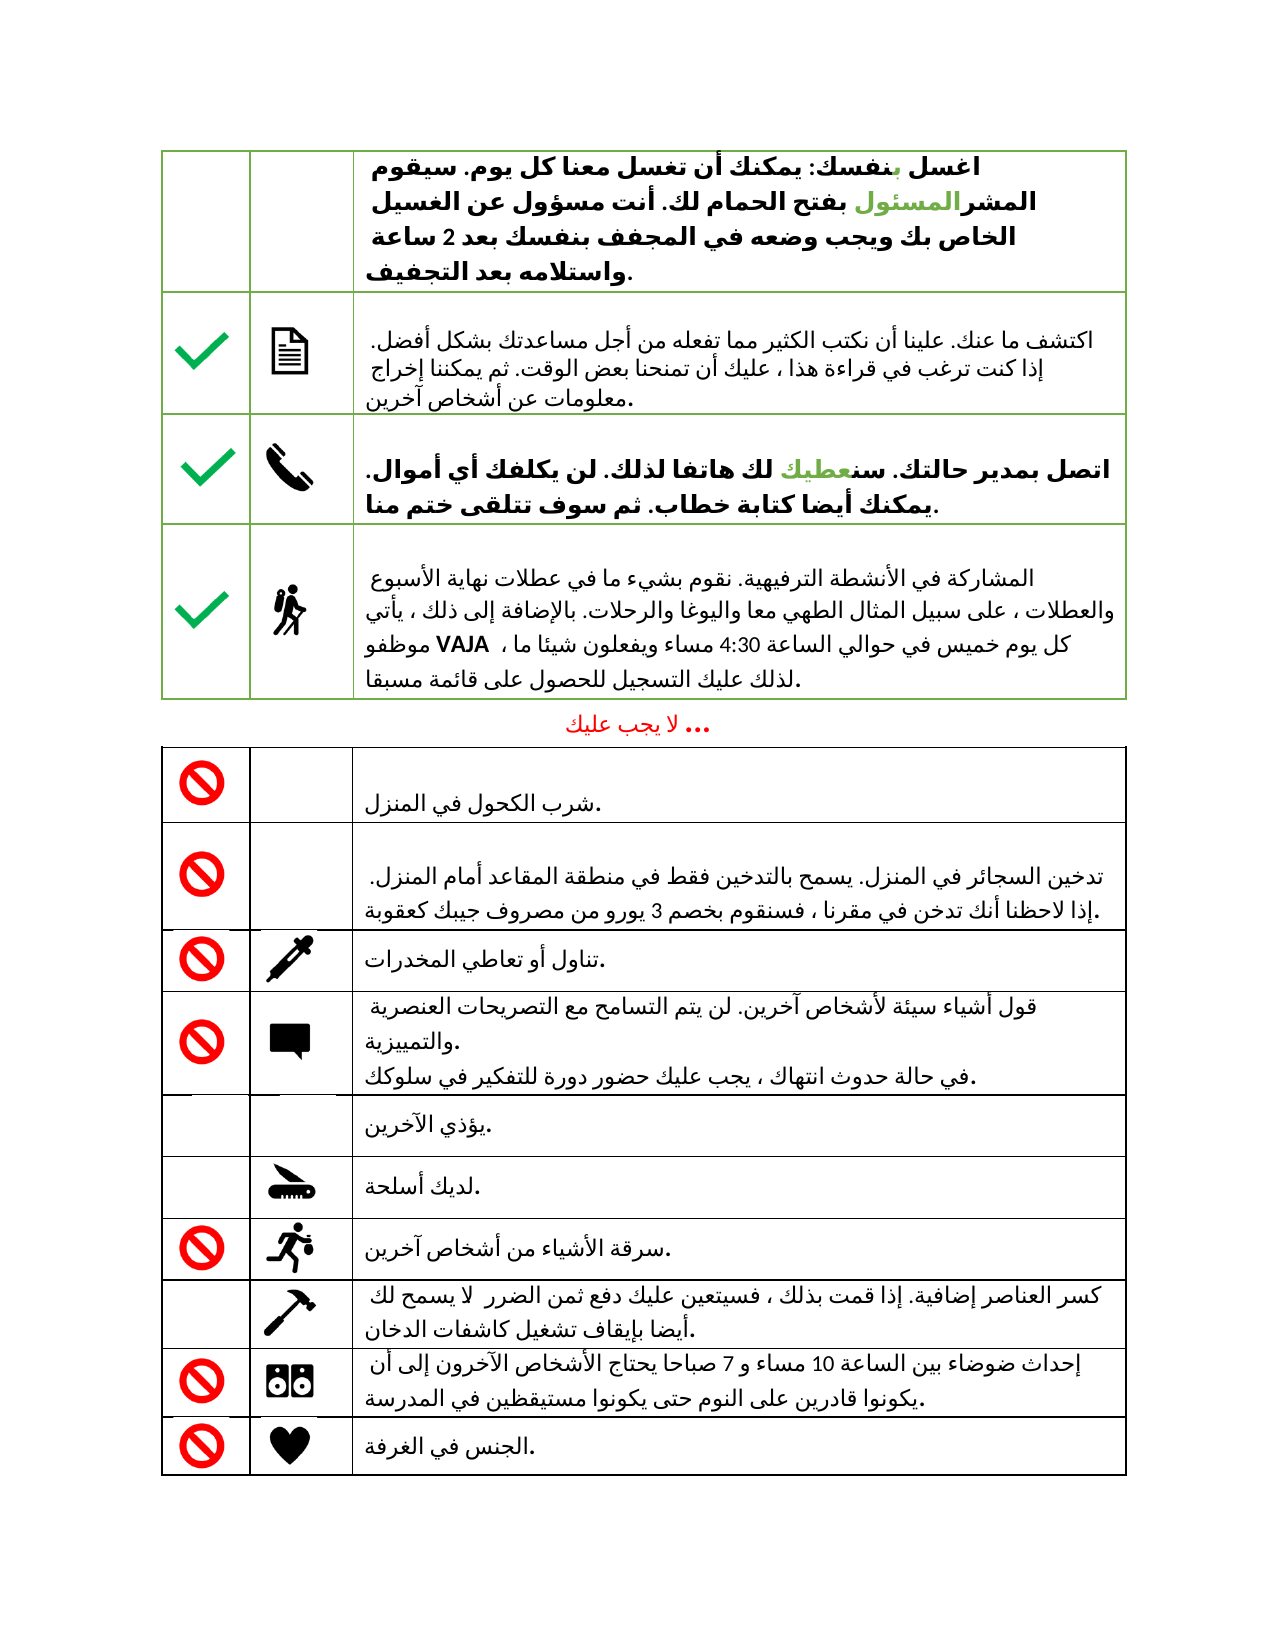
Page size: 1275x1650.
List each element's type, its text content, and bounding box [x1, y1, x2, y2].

table_header شرب الكحول في المنزل. [353, 748, 1125, 821]
table_cell كسر العناصر إضافية. إذا قمت بذلك ، فسيتعين عليك دفع ثمن الضرر. لا يسمح لك أيضا بإيقاف تشغيل كاشفات الدخان. [353, 1281, 1125, 1348]
table_cell [251, 1418, 261, 1474]
table_cell [163, 1219, 249, 1279]
table_header [163, 748, 249, 821]
table_cell تناول أو تعاطي المخدرات. [353, 931, 1125, 991]
table_cell [251, 1281, 352, 1348]
picture [261, 322, 318, 379]
table_cell الجنس في الغرفة. [353, 1418, 1125, 1474]
table_cell [163, 1418, 173, 1474]
table_cell [318, 1418, 352, 1474]
picture [173, 1219, 230, 1276]
picture [261, 438, 318, 496]
table_cell [163, 293, 249, 413]
picture [261, 1284, 318, 1341]
table_cell [251, 415, 353, 523]
picture [261, 1219, 318, 1276]
table_cell [163, 1157, 249, 1217]
table_cell اكتشف ما عنك. علينا أن نكتب الكثير مما تفعله من أجل مساعدتك بشكل أفضل. إذا كنت ترغب في قراءة هذا ، عليك أن تمنحنا بعض الوقت. ثم يمكننا إخراج معلومات عن أشخاص آخرين. [354, 293, 1125, 413]
table_cell المشاركة في الأنشطة الترفيهية. نقوم بشيء ما في عطلات نهاية الأسبوع والعطلات ، على سبيل المثال الطهي معا واليوغا والرحلات. بالإضافة إلى ذلك ، يأتي موظفو VAJA كل يوم خميس في حوالي الساعة 4:30 مساء ويفعلون شيئا ما ، لذلك عليك التسجيل للحصول على قائمة مسبقا. [354, 525, 1125, 698]
table_cell سرقة الأشياء من أشخاص آخرين. [353, 1219, 1125, 1279]
picture [173, 754, 230, 811]
table_cell تدخين السجائر في المنزل. يسمح بالتدخين فقط في منطقة المقاعد أمام المنزل. إذا لاحظنا أنك تدخن في مقرنا ، فسنقوم بخصم 3 يورو من مصروف جيبك كعقوبة. [353, 823, 1125, 929]
table_cell [163, 525, 249, 698]
picture [261, 581, 318, 638]
picture [173, 581, 230, 638]
table_cell قول أشياء سيئة لأشخاص آخرين. لن يتم التسامح مع التصريحات العنصرية والتمييزية. في حالة حدوث انتهاك ، يجب عليك حضور دورة للتفكير في سلوكك. [353, 992, 1125, 1094]
table_cell [163, 992, 249, 1094]
table_cell [251, 1096, 352, 1156]
picture [173, 1352, 230, 1409]
table_cell [163, 1281, 249, 1348]
table_cell [163, 415, 249, 523]
table_cell [251, 823, 352, 929]
table_cell اتصل بمدير حالتك. سنعطيك لك هاتفا لذلك. لن يكلفك أي أموال. يمكنك أيضا كتابة خطاب. ثم سوف تتلقى ختم منا. [354, 415, 1125, 523]
picture [261, 1013, 318, 1070]
picture [261, 1157, 318, 1214]
table_cell [251, 992, 352, 1094]
picture [173, 322, 230, 379]
picture [173, 1013, 230, 1070]
table_cell [163, 1349, 249, 1416]
table_cell [251, 1349, 352, 1416]
table_cell [251, 931, 352, 991]
table_header [251, 748, 352, 821]
picture [173, 930, 230, 987]
table_cell [251, 1157, 352, 1217]
table_cell [163, 931, 249, 991]
picture [173, 1417, 230, 1474]
table_cell [163, 1096, 249, 1156]
table_cell يؤذي الآخرين. [353, 1096, 1125, 1156]
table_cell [354, 152, 1125, 291]
table_cell [251, 1219, 352, 1279]
picture [179, 438, 236, 496]
table_cell [163, 823, 249, 929]
table_cell [251, 293, 353, 413]
table_cell لديك أسلحة. [353, 1157, 1125, 1217]
table_cell [163, 152, 249, 291]
text لا يجب عليك ... [150, 699, 1125, 740]
table_cell إحداث ضوضاء بين الساعة 10 مساء و 7 صباحا يحتاج الأشخاص الآخرون إلى أن يكونوا قادرين على النوم حتى يكونوا مستيقظين في المدرسة. [353, 1349, 1125, 1416]
picture [261, 930, 318, 987]
table_cell [230, 1418, 249, 1474]
picture [173, 845, 230, 903]
picture [261, 1352, 318, 1409]
table_cell [251, 525, 353, 698]
table_cell [251, 152, 353, 291]
picture [261, 1417, 318, 1474]
